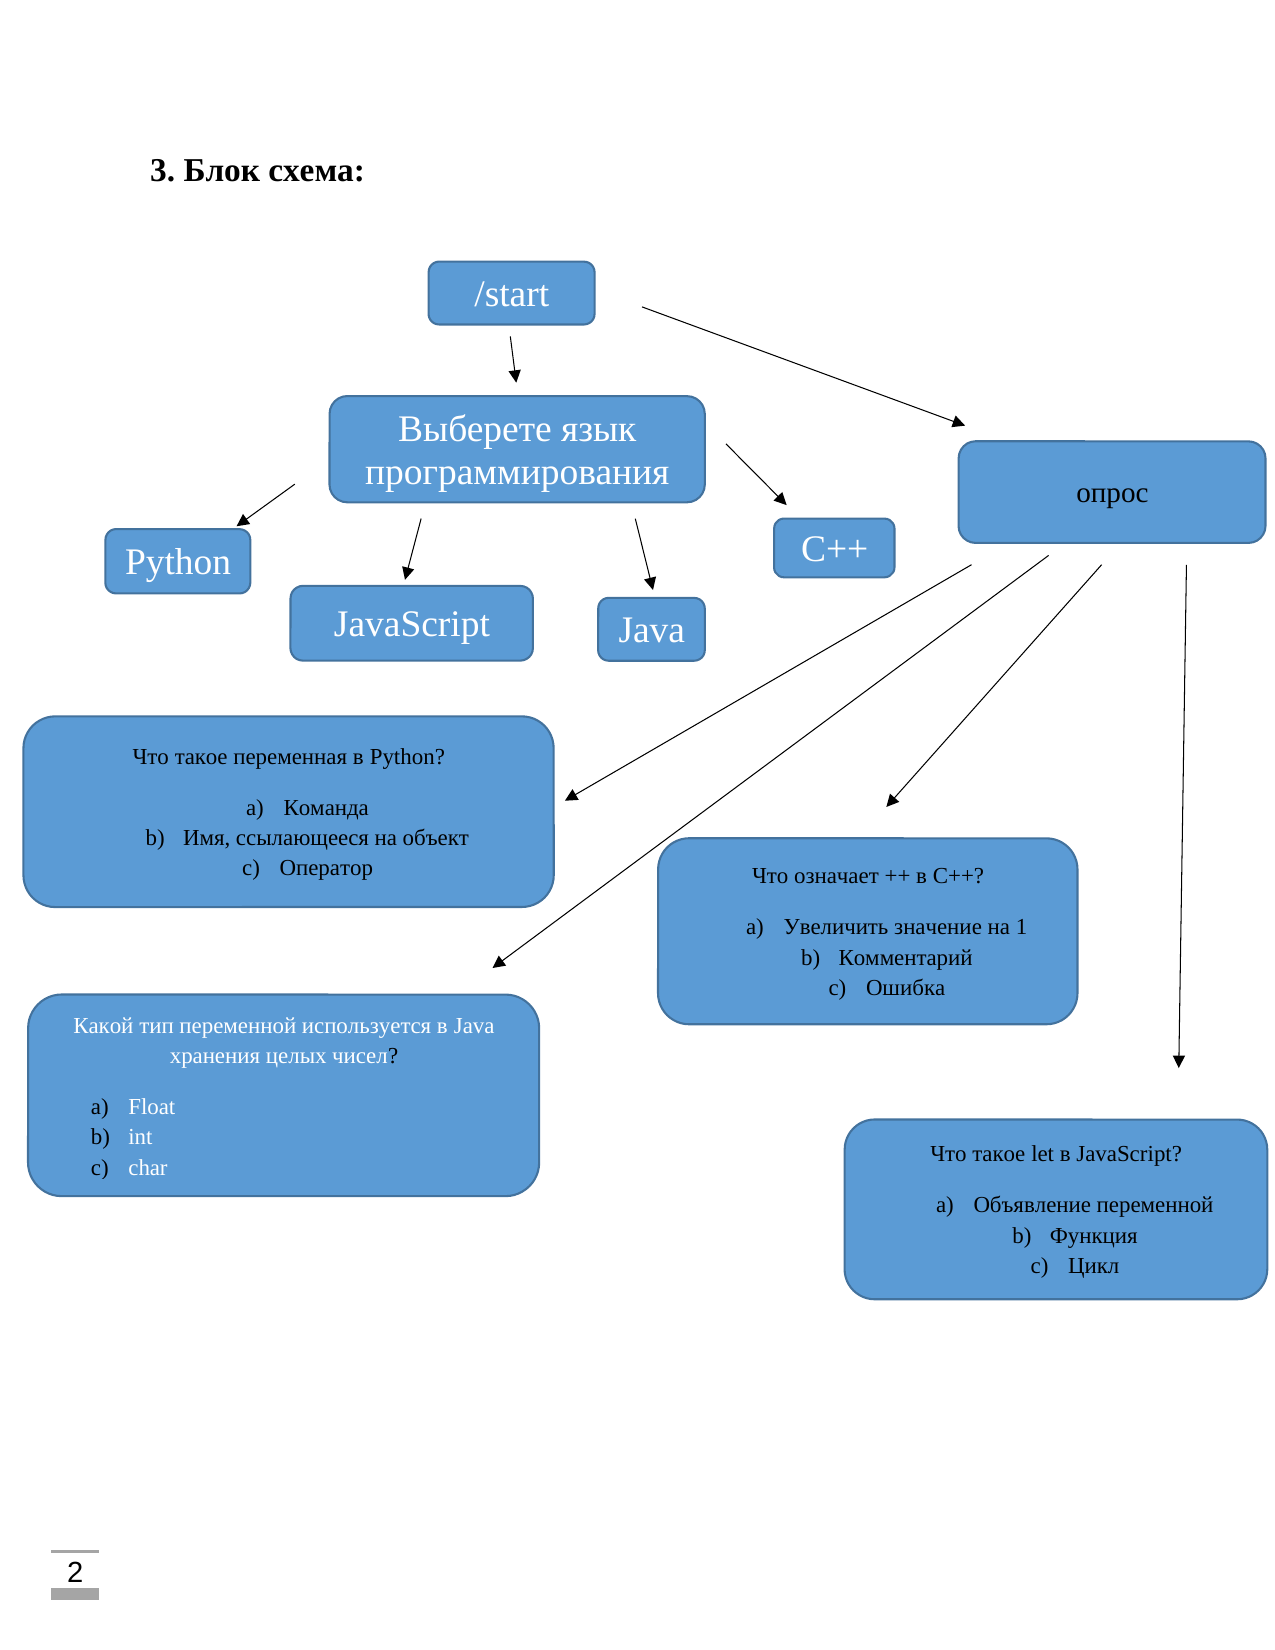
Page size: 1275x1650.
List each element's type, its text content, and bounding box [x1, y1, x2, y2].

text 3. Блок схема: [150, 150, 1125, 188]
